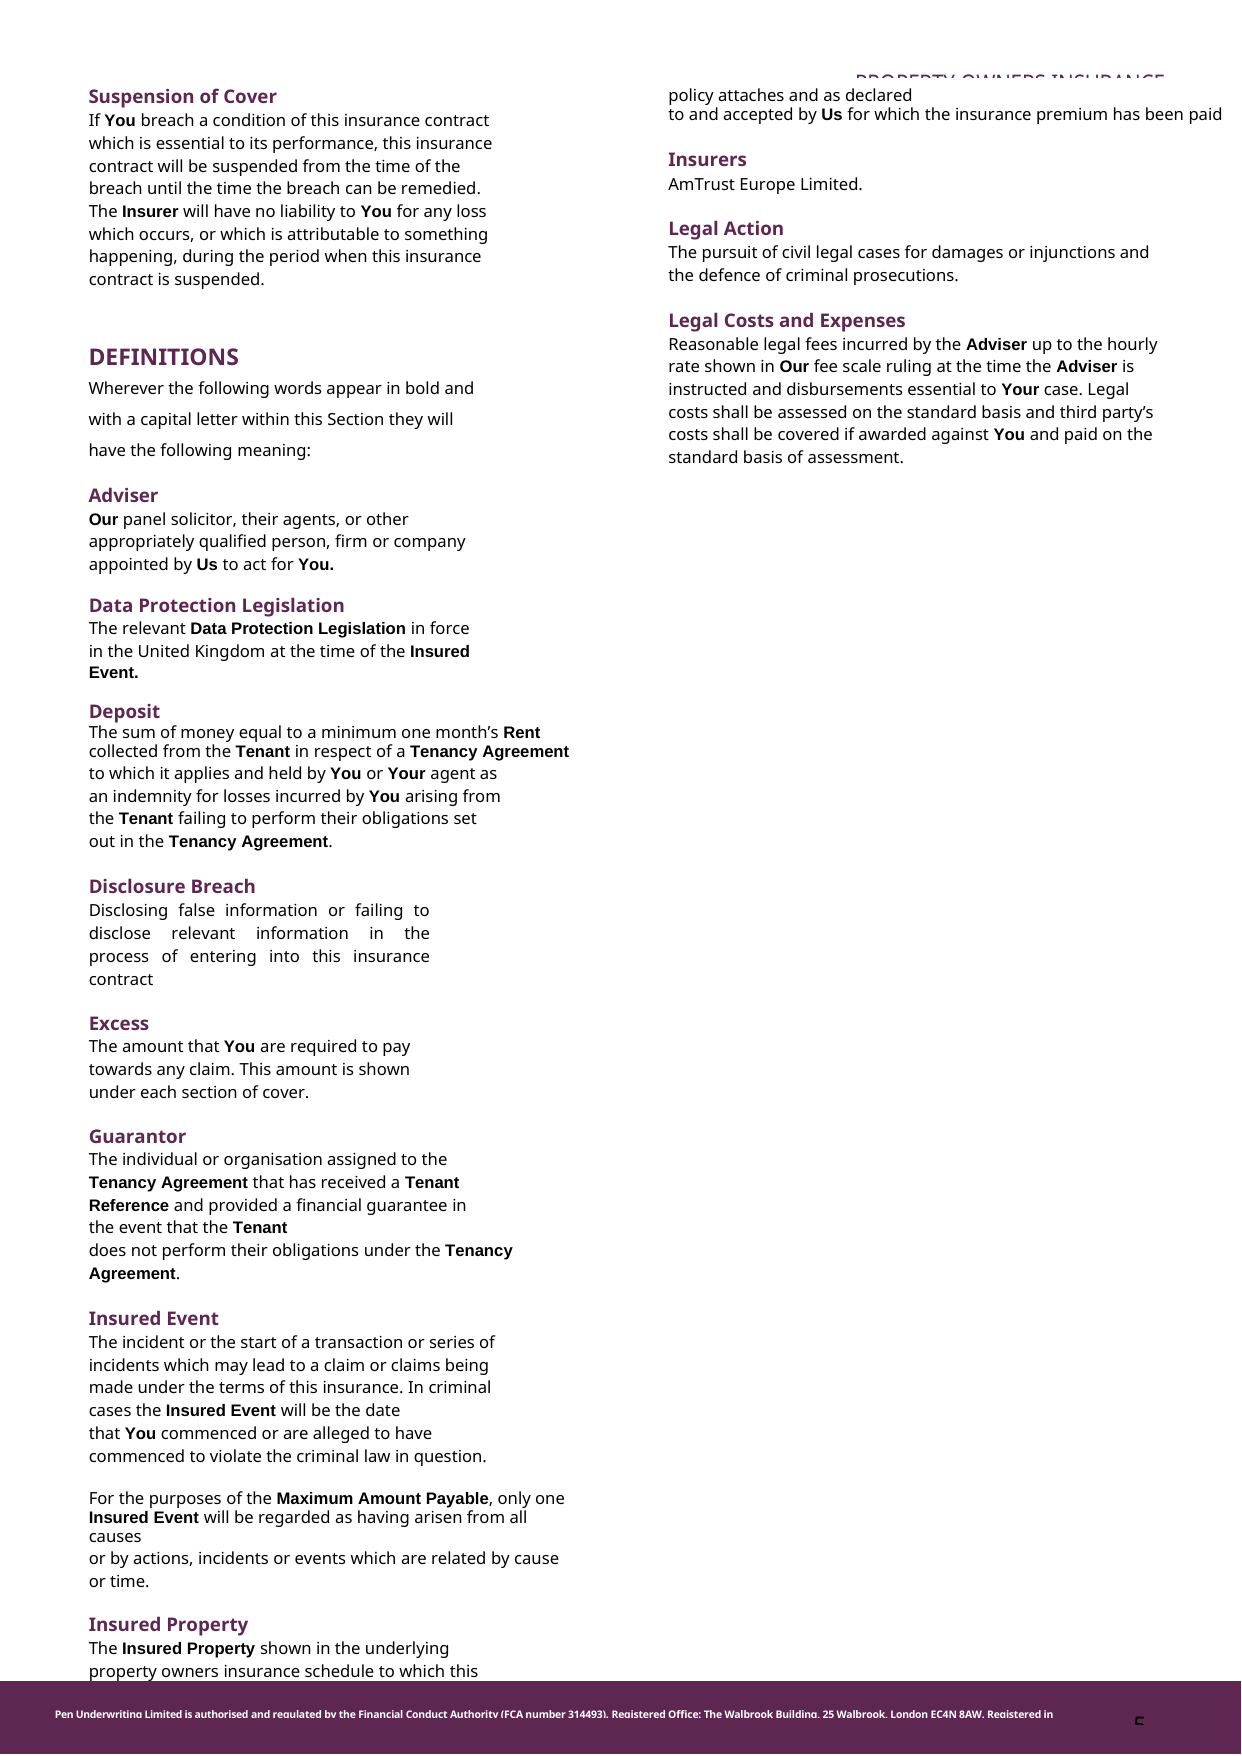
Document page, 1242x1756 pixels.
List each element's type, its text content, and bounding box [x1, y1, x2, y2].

text The pursuit of civil legal cases for damages or injunctions and the defence of criminal prosecutions. [668, 241, 1153, 287]
text AmTrust Europe Limited. [668, 172, 1235, 195]
text does not perform their obligations under the Tenancy Agreement. [88, 1239, 578, 1284]
text collected from the Tenant in respect of a Tenancy Agreement [88, 742, 578, 762]
text The individual or organisation assigned to the Tenancy Agreement that has received a Tenant Reference and provided a financial guarantee in the event that the Tenant [88, 1148, 482, 1239]
text to and accepted by Us for which the insurance premium has been paid [668, 106, 1235, 124]
subtitle Disclosure Breach [88, 873, 578, 899]
subtitle Deposit [88, 699, 578, 723]
text Insured Event will be regarded as having arisen from all causes [88, 1508, 578, 1546]
text The Insured Property shown in the underlying property owners insurance schedule to which this policy attaches and as declared [668, 83, 1163, 106]
text The sum of money equal to a minimum one month’s Rent [88, 723, 578, 742]
text The amount that You are required to pay towards any claim. This amount is shown under each section of cover. [88, 1035, 458, 1104]
subtitle Insured Property [88, 1613, 578, 1637]
subtitle Insurers [668, 146, 1235, 172]
text The Insured Property shown in the underlying property owners insurance schedule to which this policy attaches and as declared [88, 1637, 506, 1682]
text Wherever the following words appear in bold and with a capital letter within this Section they will have the following meaning: [88, 376, 482, 461]
text to which it applies and held by You or Your agent as an indemnity for losses incurred by You arising from the Tenant failing to perform their obligations set out in the Tenancy Agreement. [88, 762, 501, 852]
text The incident or the start of a transaction or series of incidents which may lead to a claim or claims being made under the terms of this insurance. In criminal cases the Insured Event will be the date [88, 1331, 512, 1422]
subtitle Adviser [88, 483, 578, 507]
text or by actions, incidents or events which are related by cause or time. [88, 1547, 578, 1592]
text that You commenced or are alleged to have commenced to violate the criminal law in question. [88, 1422, 505, 1467]
text Disclosing false information or failing to disclose relevant information in the process of entering into this insurance contract [88, 899, 430, 990]
text Reasonable legal fees incurred by the Adviser up to the hourly rate shown in Our fee scale ruling at the time the Adviser is instructed and disbursements essential to Your case. Legal costs shall be assessed on the standard basis and third party’s costs shall be covered if awarded against You and paid on the standard basis of assessment. [668, 332, 1169, 468]
text For the purposes of the Maximum Amount Payable, only one [88, 1489, 578, 1508]
subtitle Data Protection Legislation [88, 593, 578, 617]
text Our panel solicitor, their agents, or other appropriately qualified person, firm or company appointed by Us to act for You. [88, 507, 480, 576]
subtitle Suspension of Cover [88, 83, 578, 109]
subtitle Excess [88, 1011, 578, 1035]
subtitle Legal Action [668, 215, 1235, 241]
subtitle Insured Event [88, 1305, 578, 1331]
text The relevant Data Protection Legislation in force in the United Kingdom at the time of the Insured Event. [88, 617, 484, 682]
text If You breach a condition of this insurance contract which is essential to its performance, this insurance contract will be suspended from the time of the breach until the time the breach can be remedied. The Insurer will have no liability to You for any loss which occurs, or which is attributable to something happening, during the period when this insurance contract is suspended. [88, 109, 506, 291]
subtitle Guarantor [88, 1124, 578, 1148]
subtitle DEFINITIONS [88, 340, 578, 372]
subtitle Legal Costs and Expenses [668, 308, 1235, 332]
